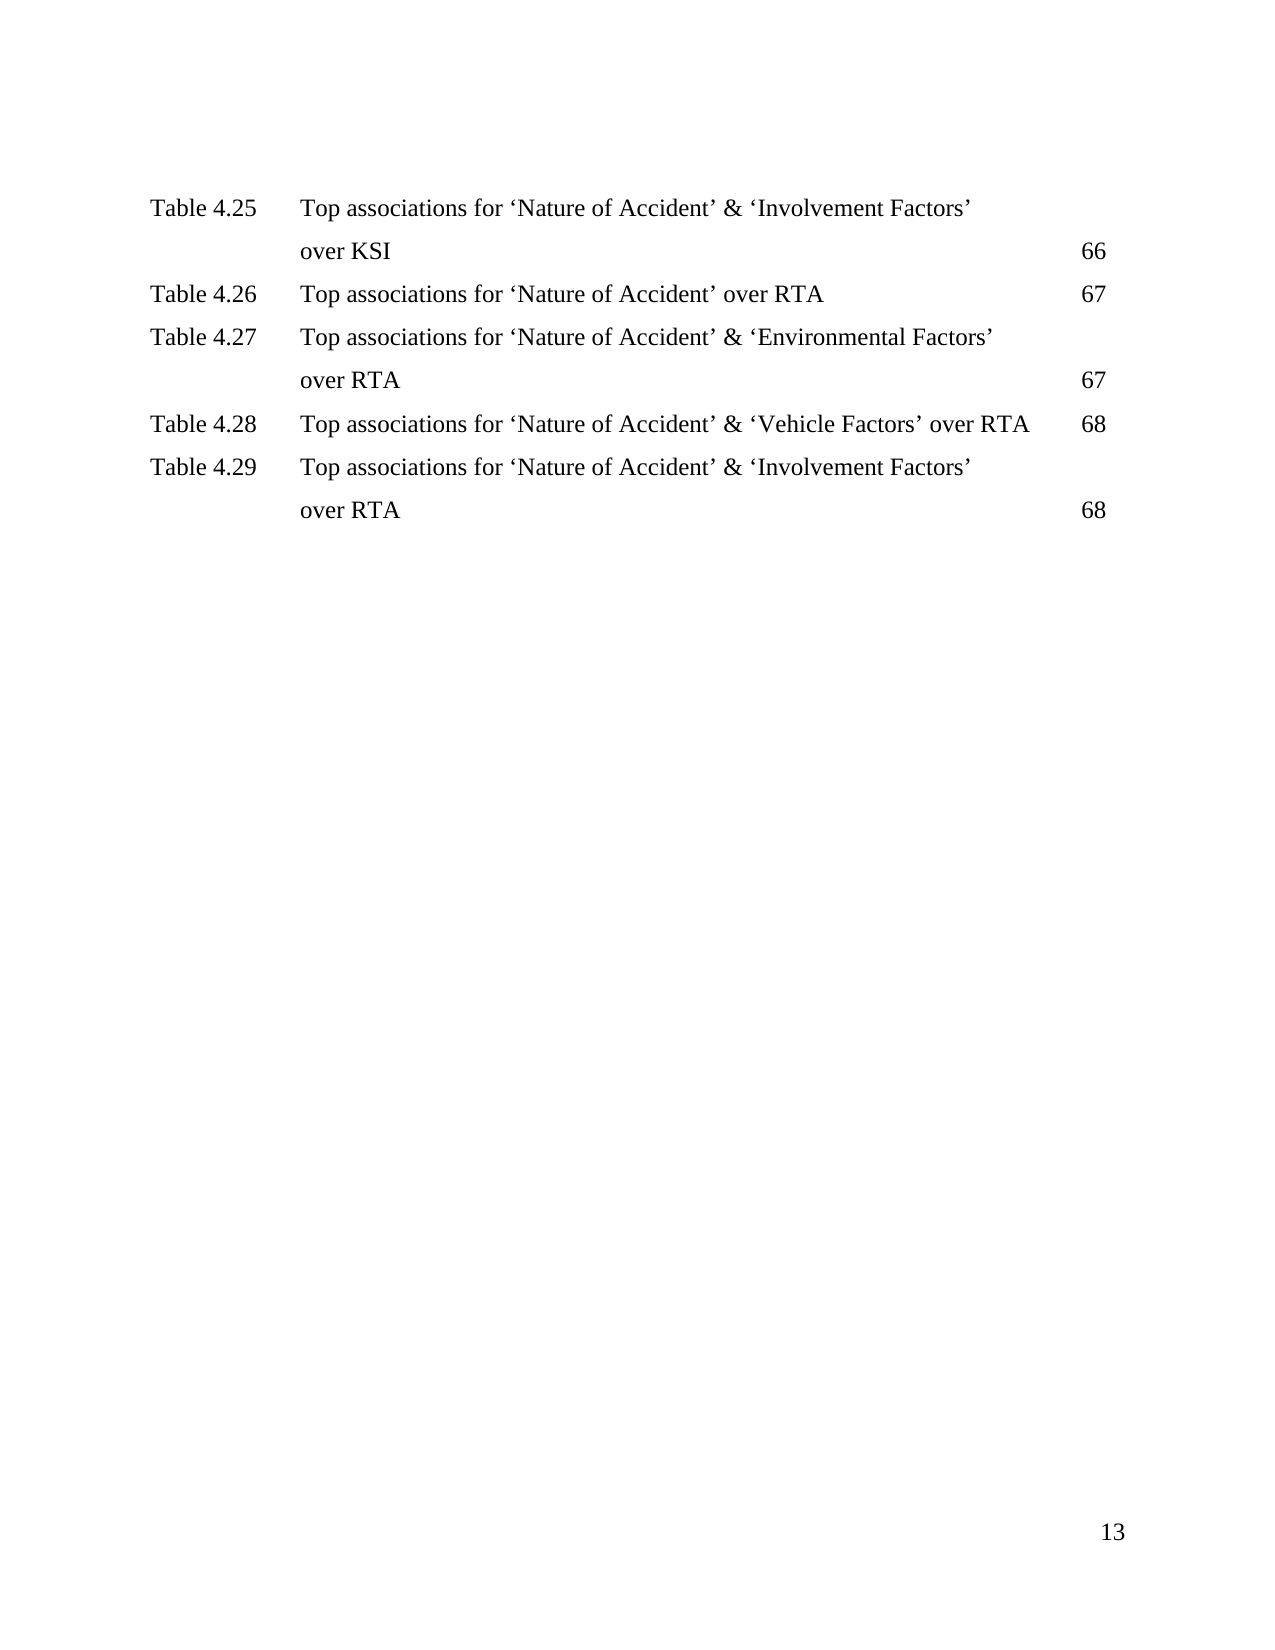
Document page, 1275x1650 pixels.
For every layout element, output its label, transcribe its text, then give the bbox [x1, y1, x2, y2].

text Table 4.28 Top associations for ‘Nature of Accident’ & ‘Vehicle Factors’ over RTA 68 [150, 409, 1125, 437]
text over RTA 68 [225, 495, 1125, 524]
text over RTA 67 [225, 366, 1125, 394]
text Table 4.26 Top associations for ‘Nature of Accident’ over RTA 67 [150, 279, 1125, 308]
text Table 4.27 Top associations for ‘Nature of Accident’ & ‘Environmental Factors’ [150, 322, 1125, 351]
text Table 4.25 Top associations for ‘Nature of Accident’ & ‘Involvement Factors’ [150, 193, 1125, 222]
text Table 4.29 Top associations for ‘Nature of Accident’ & ‘Involvement Factors’ [150, 452, 1125, 481]
text over KSI 66 [225, 236, 1125, 265]
